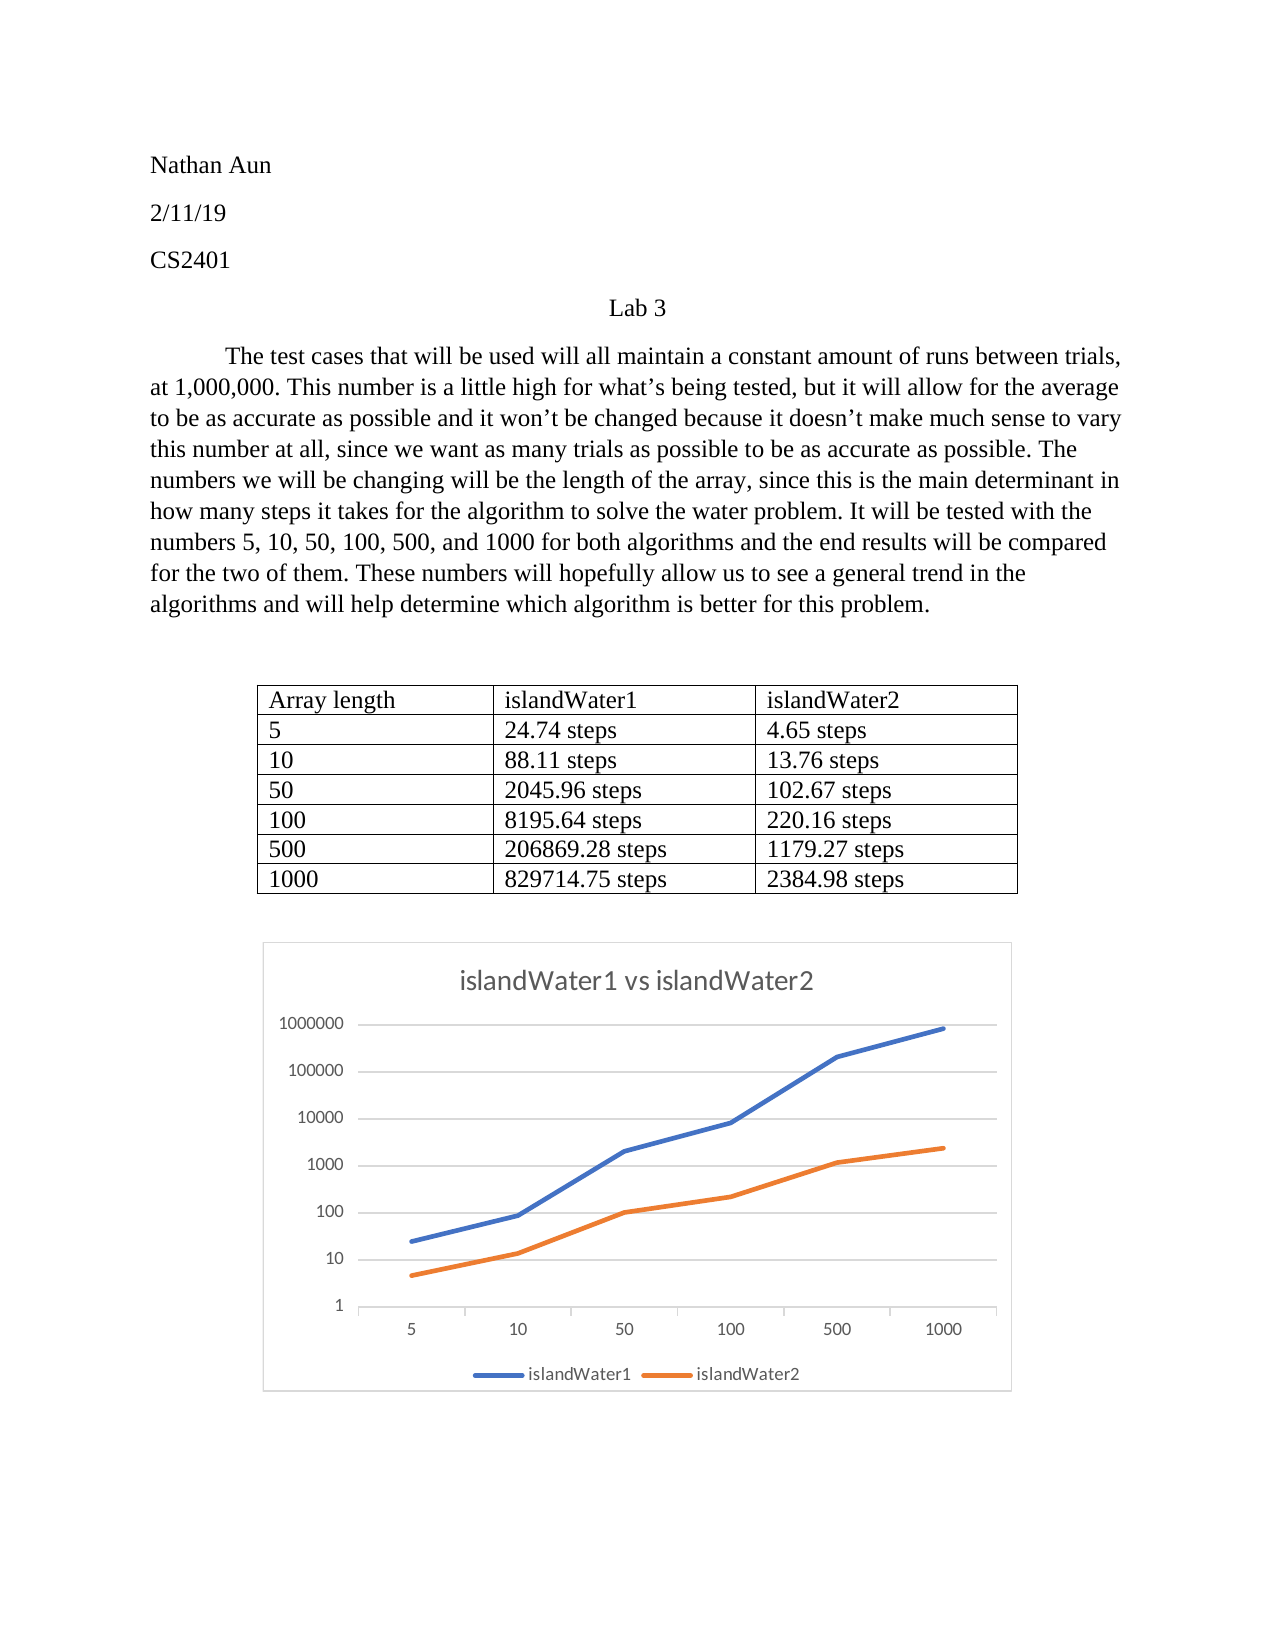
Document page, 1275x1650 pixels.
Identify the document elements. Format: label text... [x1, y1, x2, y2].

table_cell 8195.64 steps [494, 805, 755, 833]
table_cell 2384.98 steps [756, 864, 1017, 893]
table_header islandWater2 [756, 686, 1017, 714]
table_cell 10 [258, 745, 493, 774]
table_cell 100 [258, 805, 493, 833]
table_cell 220.16 steps [756, 805, 1017, 833]
text 2/11/19 [150, 198, 1125, 226]
text Nathan Aun [150, 150, 1125, 179]
text The test cases that will be used will all maintain a constant amount of runs between trials, at 1,000,000. This number is a little high for what’s being tested, but it will allow for the average to be as accurate as possible and it won’t be changed because it doesn’t make much sense to vary this number at all, since we want as many trials as possible to be as accurate as possible. The numbers we will be changing will be the length of the array, since this is the main determinant in how many steps it takes for the algorithm to solve the water problem. It will be tested with the numbers 5, 10, 50, 100, 500, and 1000 for both algorithms and the end results will be compared for the two of them. These numbers will hopefully allow us to see a general trend in the algorithms and will help determine which algorithm is better for this problem. [150, 341, 1125, 618]
table_cell 102.67 steps [756, 775, 1017, 804]
table_cell 24.74 steps [494, 715, 755, 744]
table_cell 13.76 steps [756, 745, 1017, 774]
text Lab 3 [150, 293, 1125, 322]
table_cell 5 [258, 715, 493, 744]
table_cell 206869.28 steps [494, 835, 755, 863]
table_cell 500 [258, 835, 493, 863]
table_cell 2045.96 steps [494, 775, 755, 804]
table_cell 4.65 steps [756, 715, 1017, 744]
table_cell 1179.27 steps [756, 835, 1017, 863]
table_header Array length [258, 686, 493, 714]
table_header islandWater1 [494, 686, 755, 714]
text CS2401 [150, 245, 1125, 274]
table_cell 88.11 steps [494, 745, 755, 774]
table_cell 1000 [258, 864, 493, 893]
table_cell 50 [258, 775, 493, 804]
table_cell 829714.75 steps [494, 864, 755, 893]
